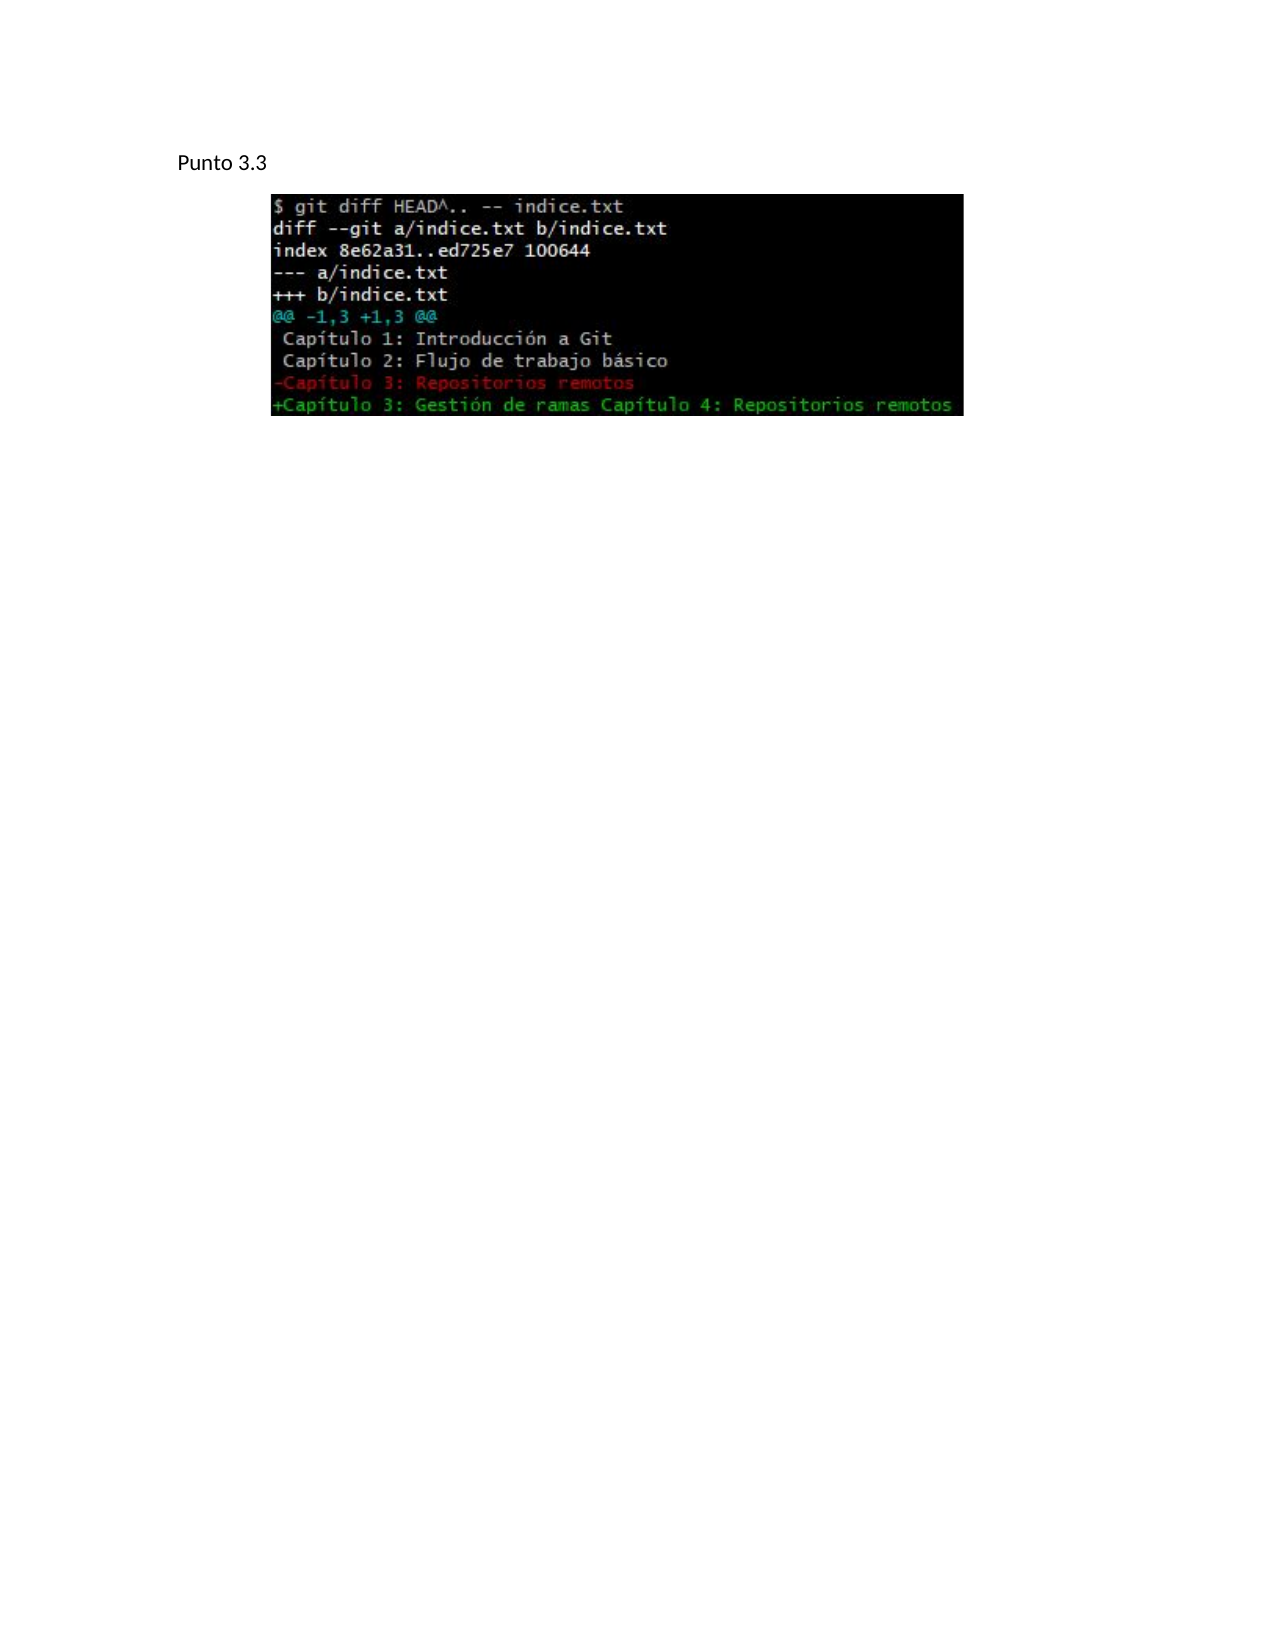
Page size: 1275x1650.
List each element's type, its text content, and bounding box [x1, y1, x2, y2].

text Punto 3.3 [177, 148, 1098, 176]
picture [270, 194, 964, 416]
